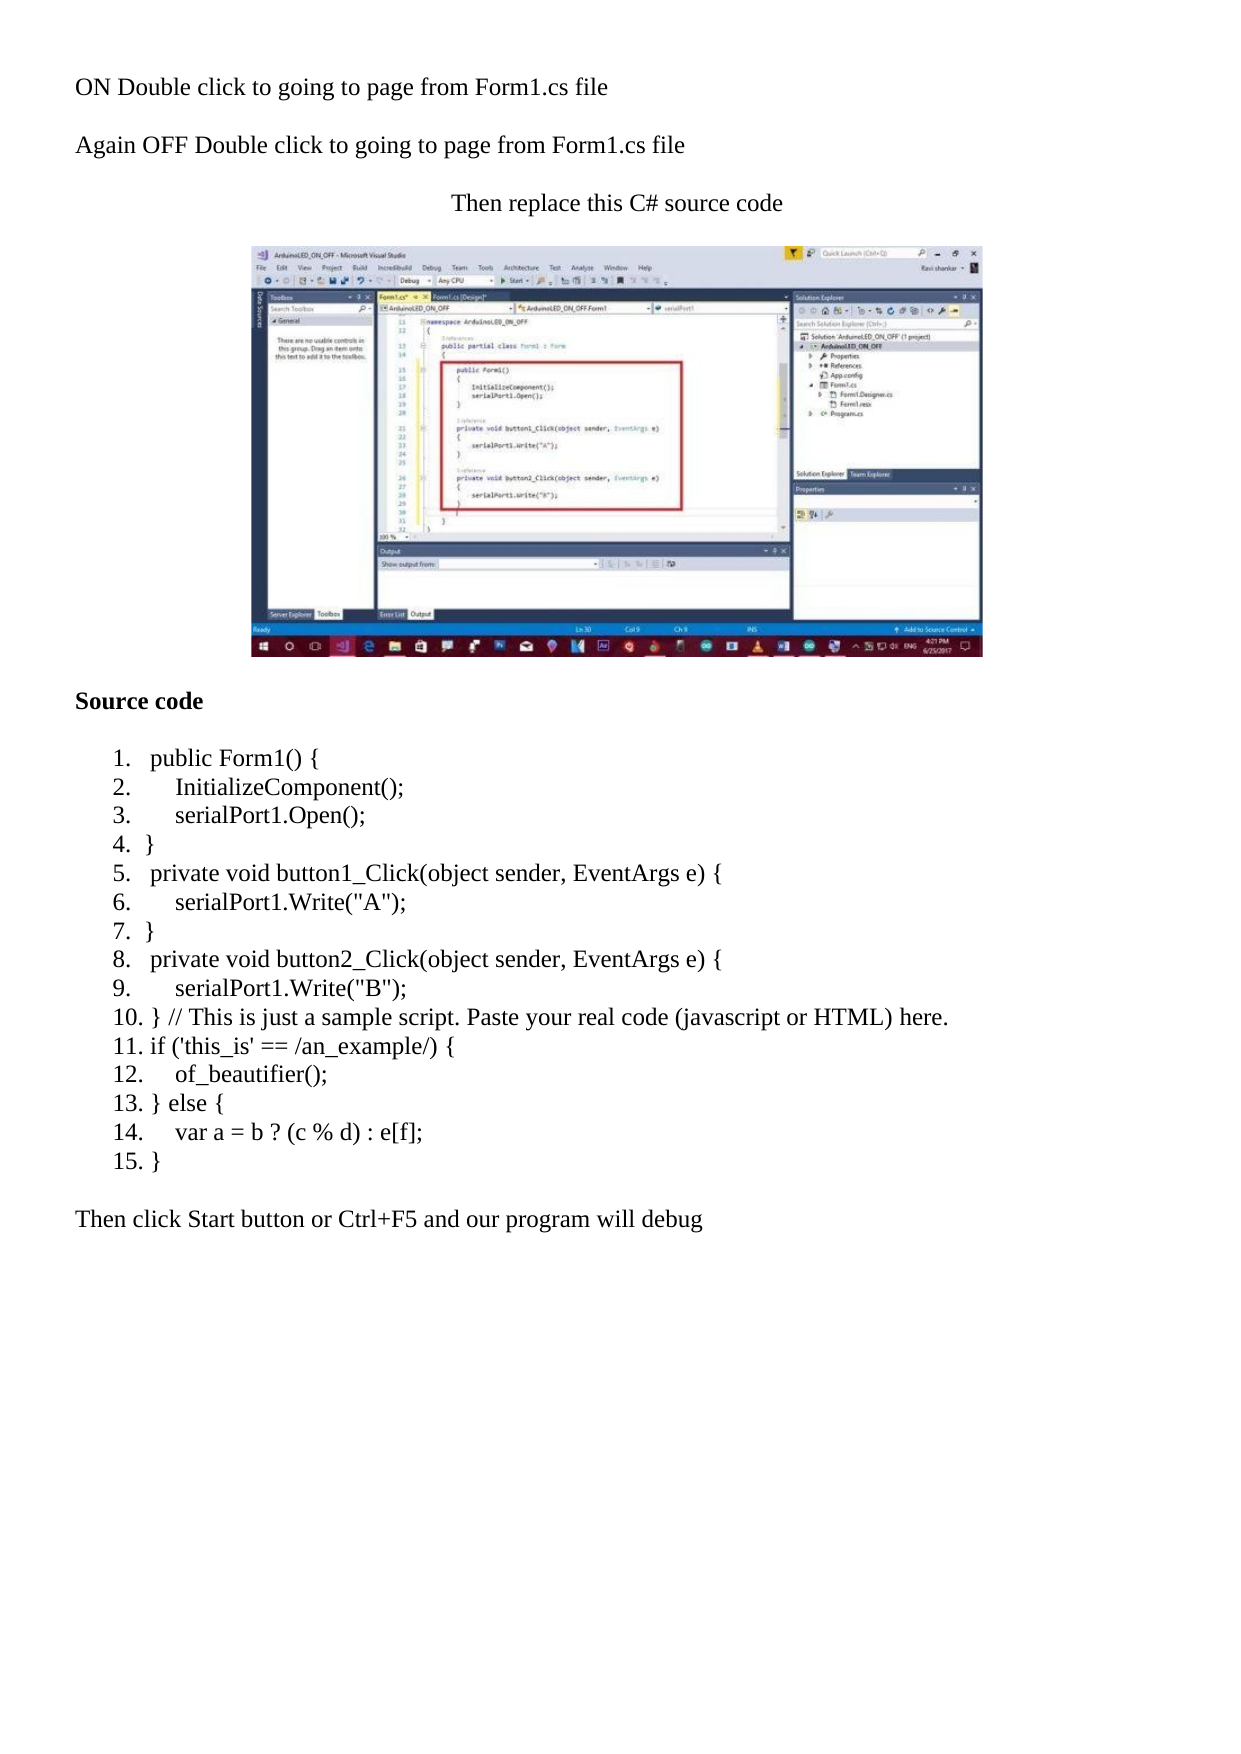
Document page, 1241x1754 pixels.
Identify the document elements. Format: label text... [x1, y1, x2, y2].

list of_beautifier(); [112, 1059, 1176, 1088]
list } else { [112, 1088, 1176, 1117]
text ON Double click to going to page from Form1.cs file [75, 72, 1176, 101]
list public Form1() { [112, 743, 1176, 772]
text Again OFF Double click to going to page from Form1.cs file [75, 130, 1176, 159]
list serialPort1.Write("B"); [112, 973, 1176, 1002]
text 15. } [112, 1146, 1176, 1174]
list private void button1_Click(object sender, EventArgs e) { [112, 858, 1176, 887]
list if ('this_is' == /an_example/) { [112, 1031, 1176, 1059]
text Then click Start button or Ctrl+F5 and our program will debug [75, 1204, 1176, 1233]
list var a = b ? (c % d) : e[f]; [112, 1117, 1176, 1146]
text Then replace this C# source code [68, 188, 1166, 217]
subtitle Source code [75, 686, 1176, 714]
list InitializeComponent(); [112, 772, 1176, 801]
list } // This is just a sample script. Paste your real code (javascript or HTML) here. [112, 1002, 1176, 1031]
list serialPort1.Write("A"); 7. } [112, 887, 408, 944]
list serialPort1.Open(); 4. } [112, 801, 367, 858]
picture [251, 246, 983, 657]
list private void button2_Click(object sender, EventArgs e) { [112, 944, 1176, 973]
